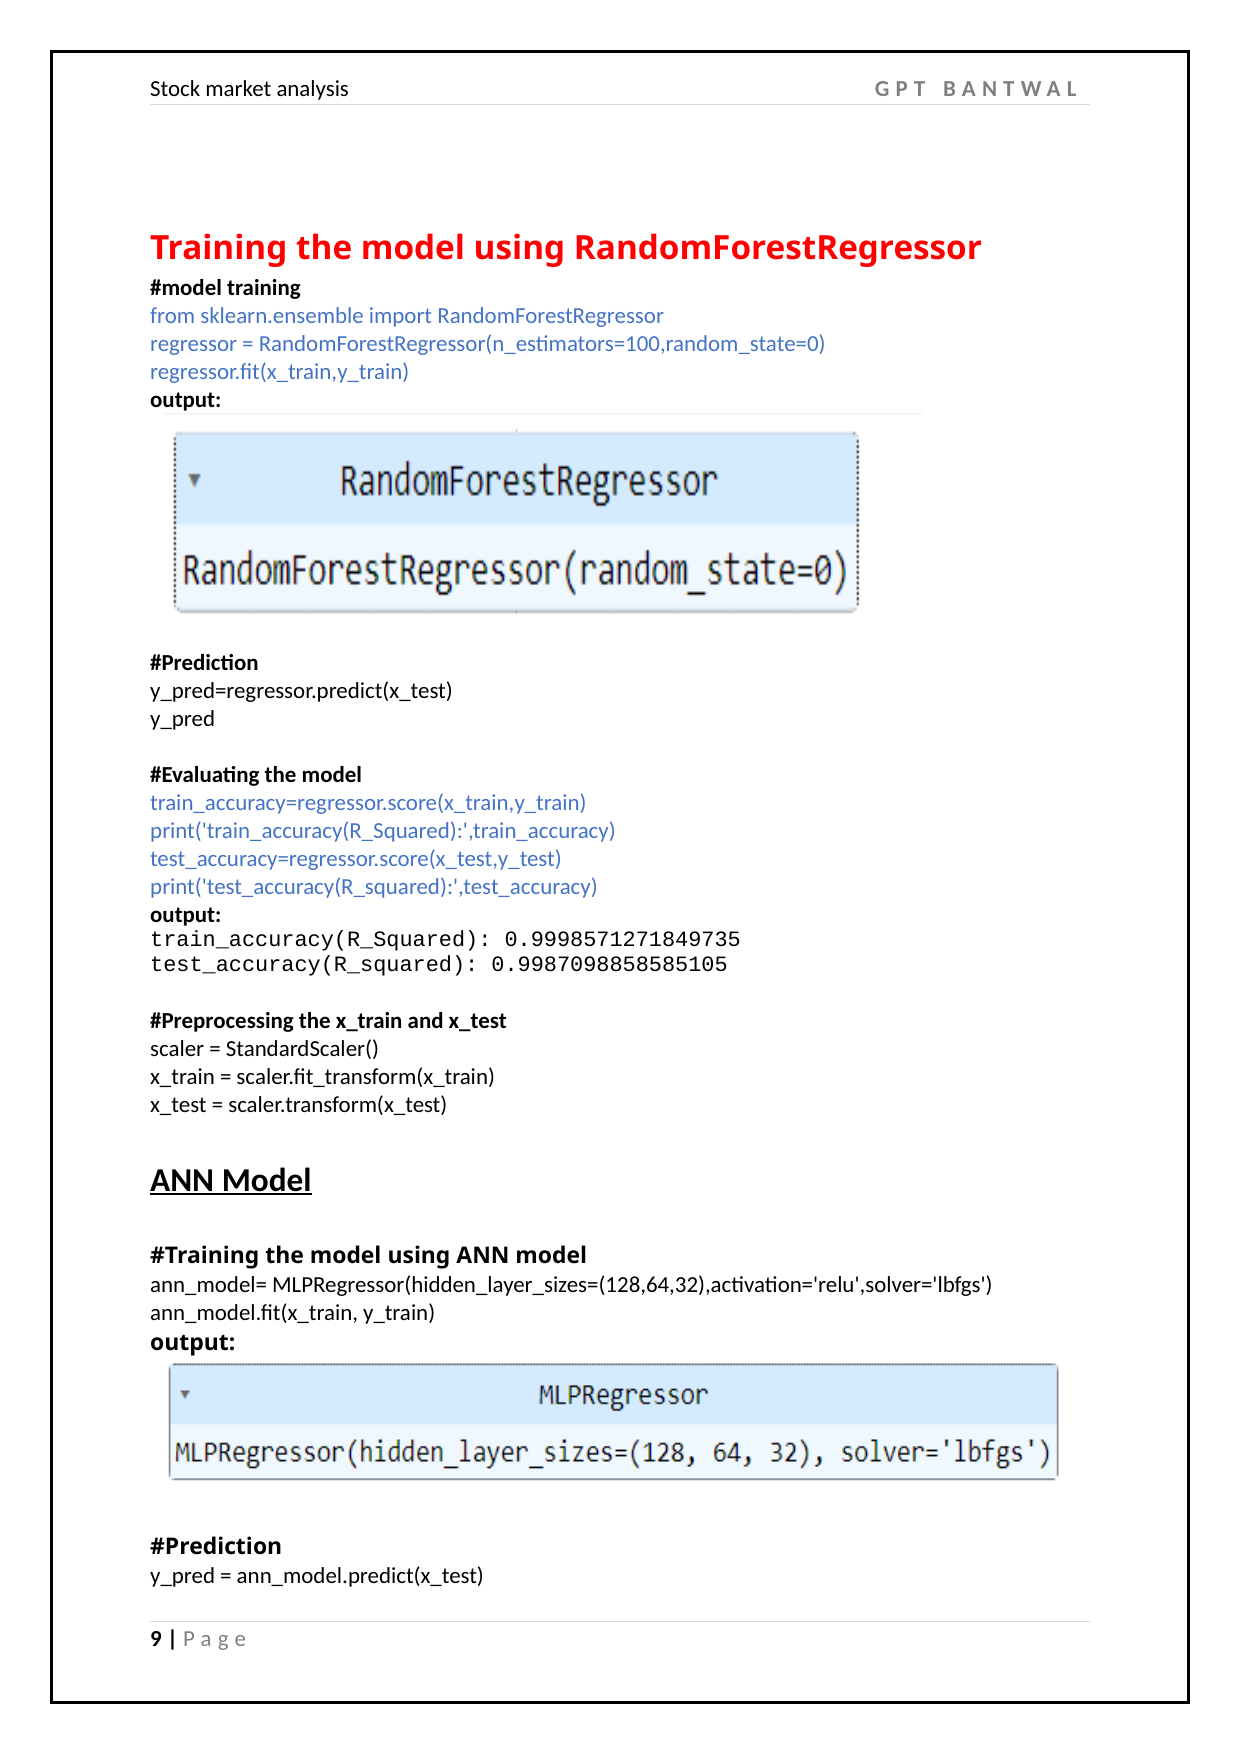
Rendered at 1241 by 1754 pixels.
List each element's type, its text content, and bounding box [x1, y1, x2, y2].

text test_accuracy=regressor.score(x_test,y_test) [150, 844, 1090, 872]
text ann_model= MLPRegressor(hidden_layer_sizes=(128,64,32),activation='relu',solver='lbfgs') [150, 1270, 1090, 1298]
text ann_model.fit(x_train, y_train) [150, 1298, 1090, 1326]
text output: [150, 1326, 1090, 1357]
picture [150, 1357, 1091, 1499]
text #Prediction [150, 648, 1090, 676]
text #model training [150, 273, 1090, 301]
text from sklearn.ensemble import RandomForestRegressor [150, 301, 1090, 329]
subtitle Training the model using RandomForestRegressor [150, 224, 1090, 269]
text regressor.fit(x_train,y_train) [150, 357, 1090, 385]
text y_pred = ann_model.predict(x_test) [150, 1561, 1090, 1589]
text y_pred=regressor.predict(x_test) [150, 676, 1090, 704]
text test_accuracy(R_squared): 0.9987098858585105 [150, 953, 1090, 978]
text x_test = scaler.transform(x_test) [150, 1090, 1090, 1118]
text y_pred [150, 704, 1090, 732]
text print('train_accuracy(R_Squared):',train_accuracy) [150, 816, 1090, 844]
text #Prediction [150, 1530, 1090, 1561]
text train_accuracy(R_Squared): 0.9998571271849735 [150, 928, 1090, 953]
text #Training the model using ANN model [150, 1239, 1090, 1270]
text ANN Model [150, 1159, 1090, 1199]
text print('test_accuracy(R_squared):',test_accuracy) [150, 872, 1090, 900]
text regressor = RandomForestRegressor(n_estimators=100,random_state=0) [150, 329, 1090, 357]
text output: [150, 900, 1090, 928]
text x_train = scaler.fit_transform(x_train) [150, 1062, 1090, 1090]
text train_accuracy=regressor.score(x_train,y_train) [150, 788, 1090, 816]
picture [150, 413, 923, 648]
text #Preprocessing the x_train and x_test [150, 1006, 1090, 1034]
text #Evaluating the model [150, 760, 1090, 788]
text output: [150, 385, 1090, 413]
text scaler = StandardScaler() [150, 1034, 1090, 1062]
